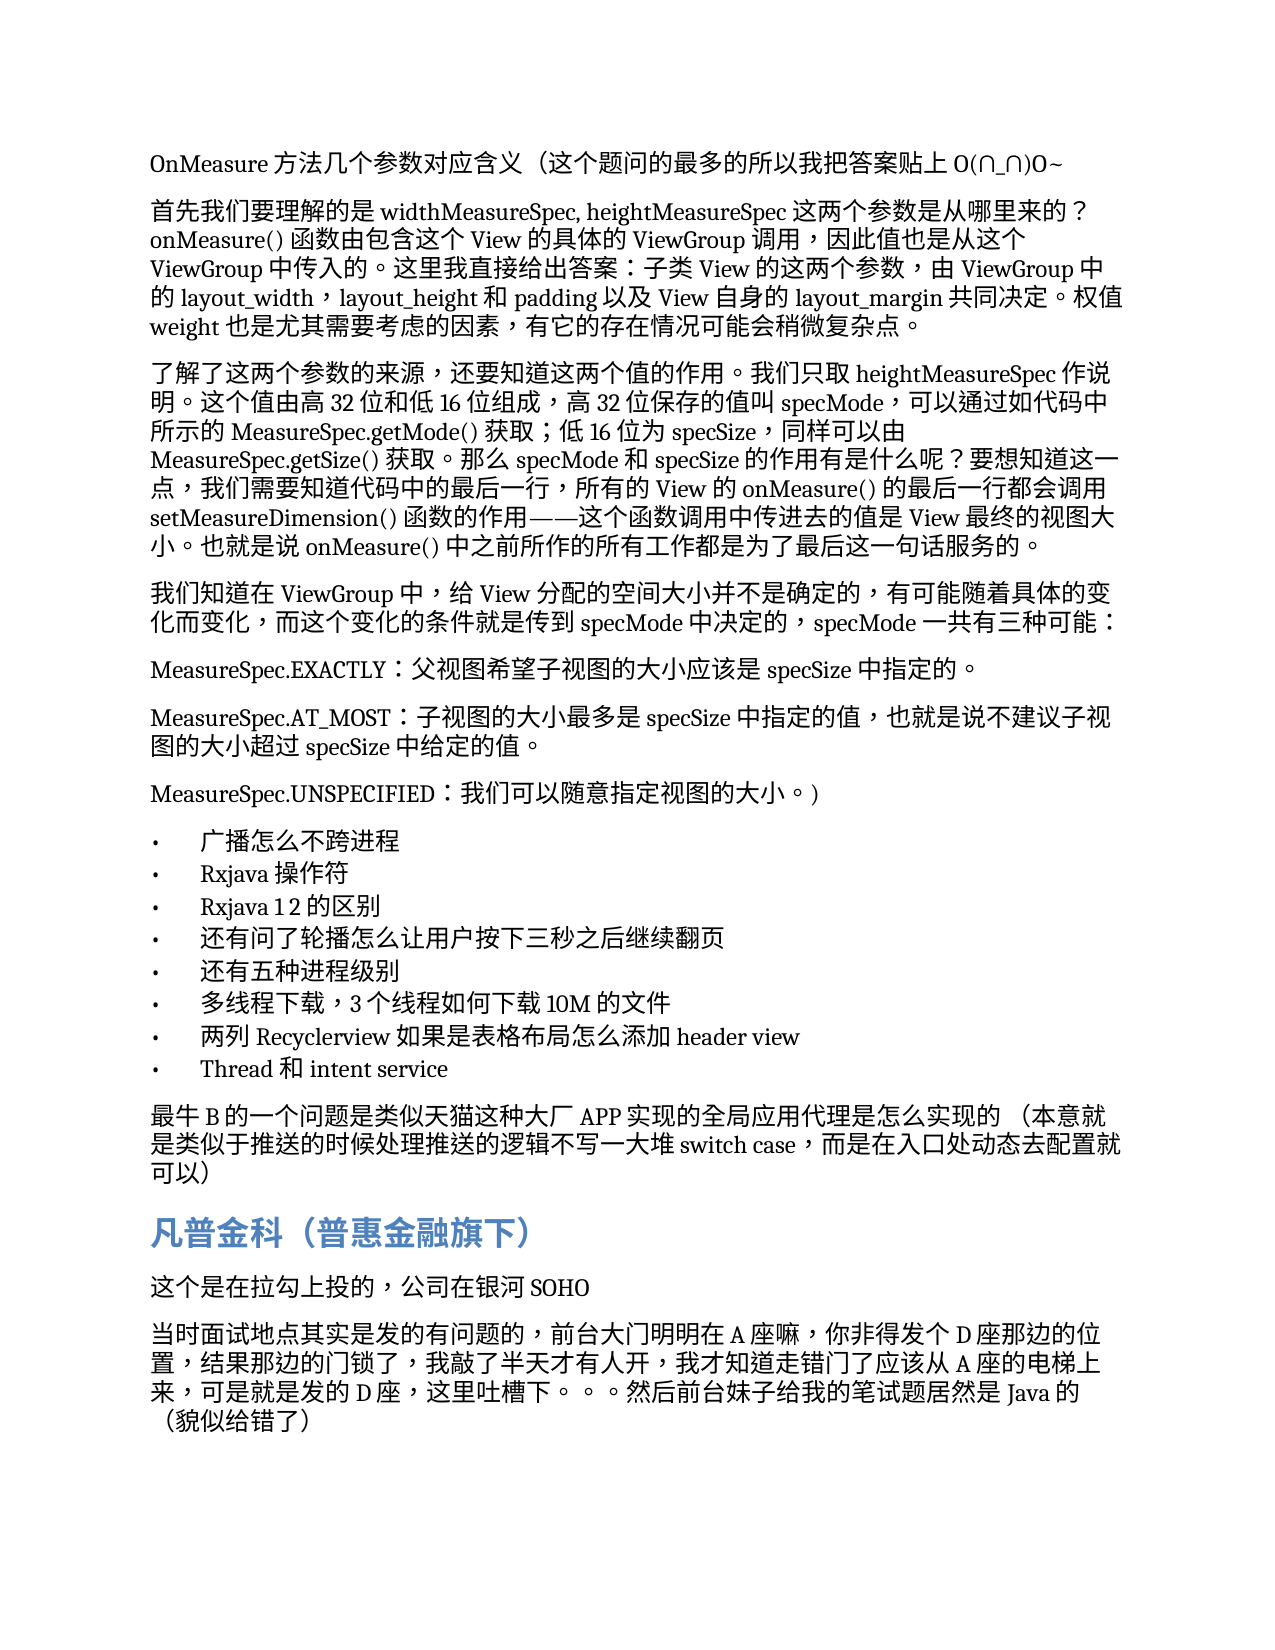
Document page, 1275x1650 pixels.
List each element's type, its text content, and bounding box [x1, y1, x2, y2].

text 这个是在拉勾上投的，公司在银河 SOHO [150, 1274, 1125, 1302]
text MeasureSpec.EXACTLY：父视图希望子视图的大小应该是 specSize 中指定的。 [150, 656, 1125, 685]
text 当时面试地点其实是发的有问题的，前台大门明明在A座嘛，你非得发个 D 座那边的位置，结果那边的门锁了，我敲了半天才有人开，我才知道走错门了应该从 A 座的电梯上来，可是就是发的 D 座，这里吐槽下。。。然后前台妹子给我的笔试题居然是 Java 的（貌似给错了） [150, 1321, 1125, 1436]
list Thread 和 intent service [150, 1055, 1125, 1084]
text OnMeasure 方法几个参数对应含义（这个题问的最多的所以我把答案贴上O(∩_∩)O~ [150, 150, 1125, 179]
subtitle 凡普金科（普惠金融旗下） [150, 1209, 1125, 1255]
list Rxjava 操作符 [150, 860, 1125, 889]
text 最牛B的一个问题是类似天猫这种大厂APP实现的全局应用代理是怎么实现的 （本意就是类似于推送的时候处理推送的逻辑不写一大堆switch case，而是在入口处动态去配置就可以） [150, 1102, 1125, 1189]
list Rxjava 1 2的区别 [150, 892, 1125, 921]
list 两列 Recyclerview 如果是表格布局怎么添加 header view [150, 1022, 1125, 1051]
text MeasureSpec.AT_MOST：子视图的大小最多是 specSize 中指定的值，也就是说不建议子视图的大小超过 specSize 中给定的值。 [150, 704, 1125, 761]
list 还有问了轮播怎么让用户按下三秒之后继续翻页 [150, 925, 1125, 954]
list 多线程下载，3个线程如何下载10M的文件 [150, 990, 1125, 1019]
text 我们知道在 ViewGroup 中，给 View 分配的空间大小并不是确定的，有可能随着具体的变化而变化，而这个变化的条件就是传到 specMode 中决定的，specMode 一共有三种可能： [150, 580, 1125, 637]
text 了解了这两个参数的来源，还要知道这两个值的作用。我们只取 heightMeasureSpec 作说明。这个值由高 32 位和低 16 位组成，高 32 位保存的值叫 specMode，可以通过如代码中所示的 MeasureSpec.getMode() 获取；低 16 位为 specSize，同样可以由MeasureSpec.getSize() 获取。那么 specMode 和 specSize 的作用有是什么呢？要想知道这一点，我们需要知道代码中的最后一行，所有的 View 的 onMeasure() 的最后一行都会调用 setMeasureDimension() 函数的作用——这个函数调用中传进去的值是 View 最终的视图大小。也就是说 onMeasure() 中之前所作的所有工作都是为了最后这一句话服务的。 [150, 360, 1125, 561]
text MeasureSpec.UNSPECIFIED：我们可以随意指定视图的大小。) [150, 780, 1125, 809]
list 广播怎么不跨进程 [150, 827, 1125, 856]
list 还有五种进程级别 [150, 957, 1125, 986]
text 首先我们要理解的是 widthMeasureSpec, heightMeasureSpec 这两个参数是从哪里来的？onMeasure() 函数由包含这个 View 的具体的 ViewGroup 调用，因此值也是从这个ViewGroup 中传入的。这里我直接给出答案：子类 View 的这两个参数，由 ViewGroup 中的 layout_width，layout_height 和 padding 以及 View 自身的 layout_margin 共同决定。权值 weight 也是尤其需要考虑的因素，有它的存在情况可能会稍微复杂点。 [150, 197, 1125, 341]
